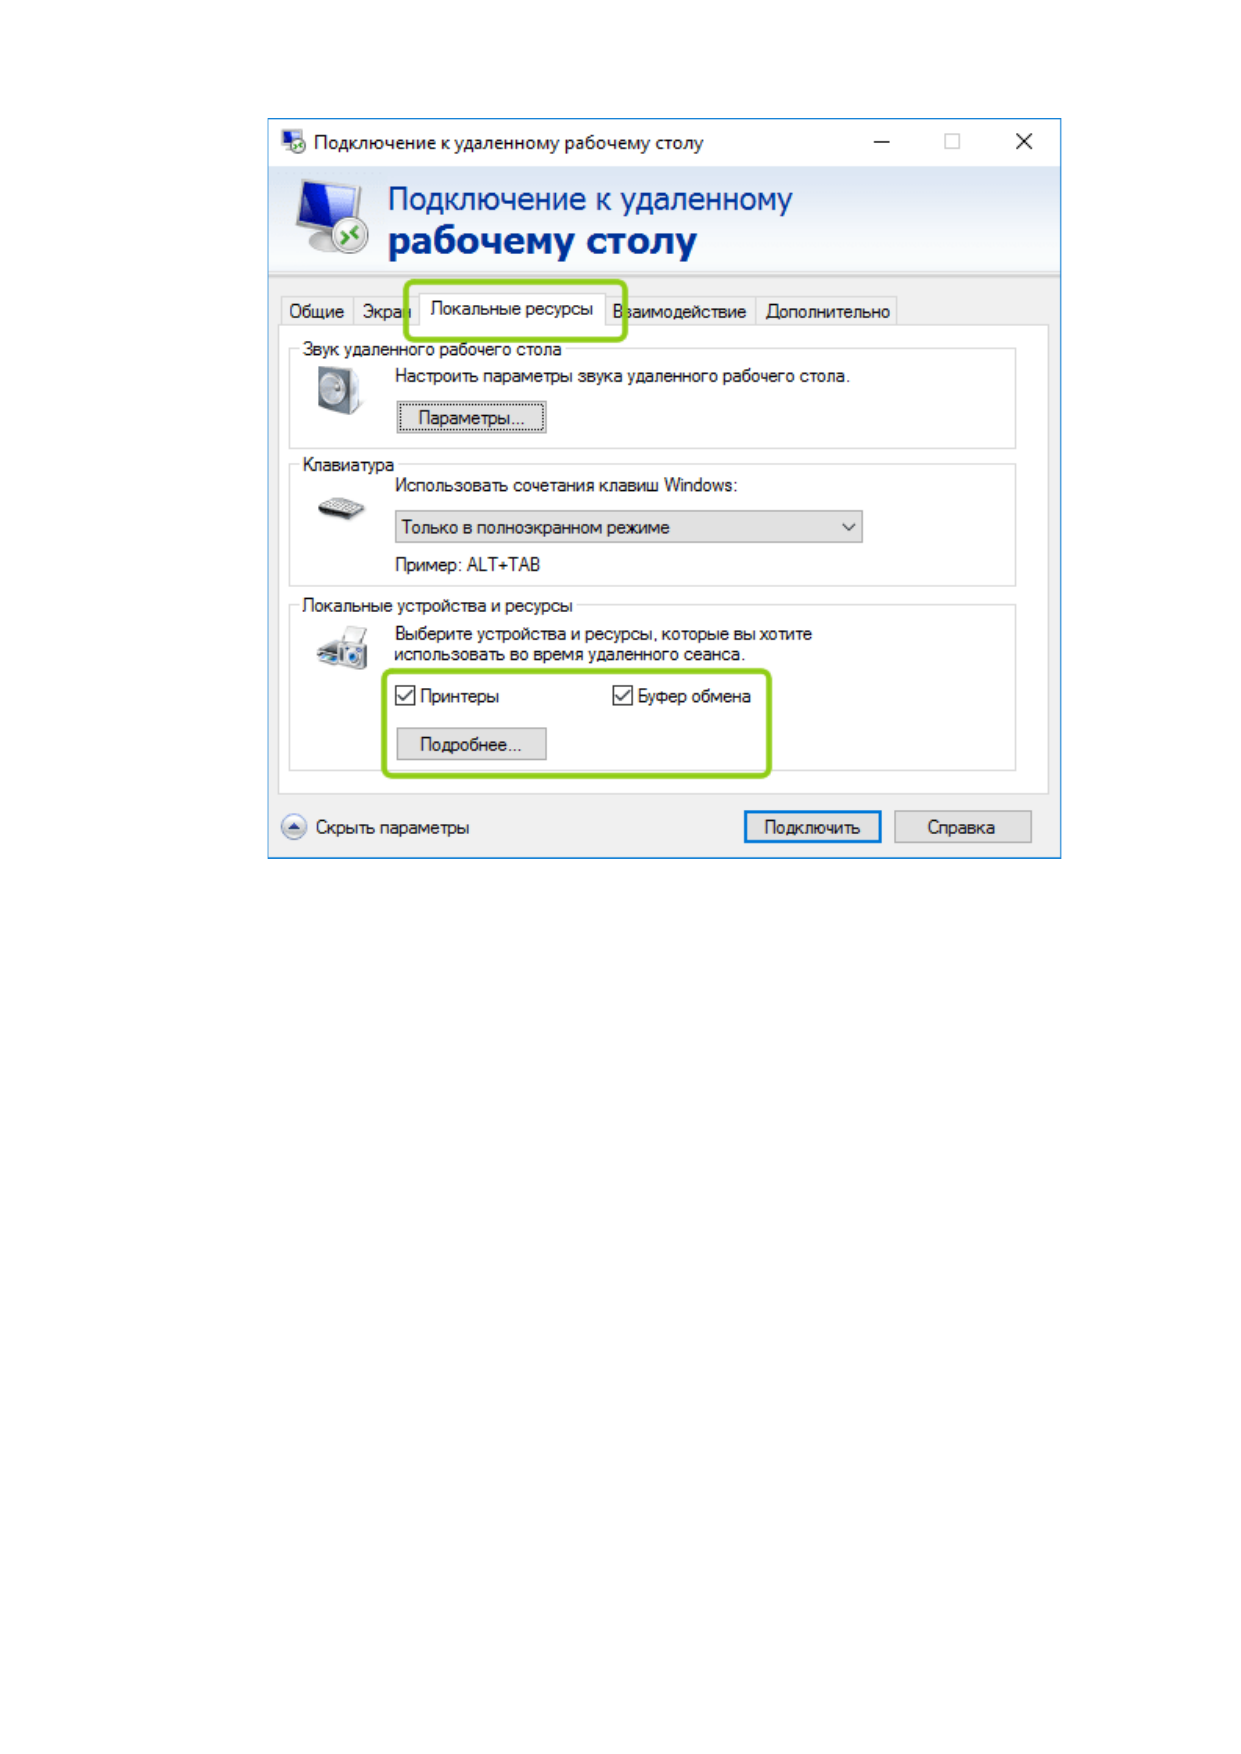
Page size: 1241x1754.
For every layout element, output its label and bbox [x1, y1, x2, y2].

picture [267, 118, 1062, 859]
text [177, 118, 1152, 894]
